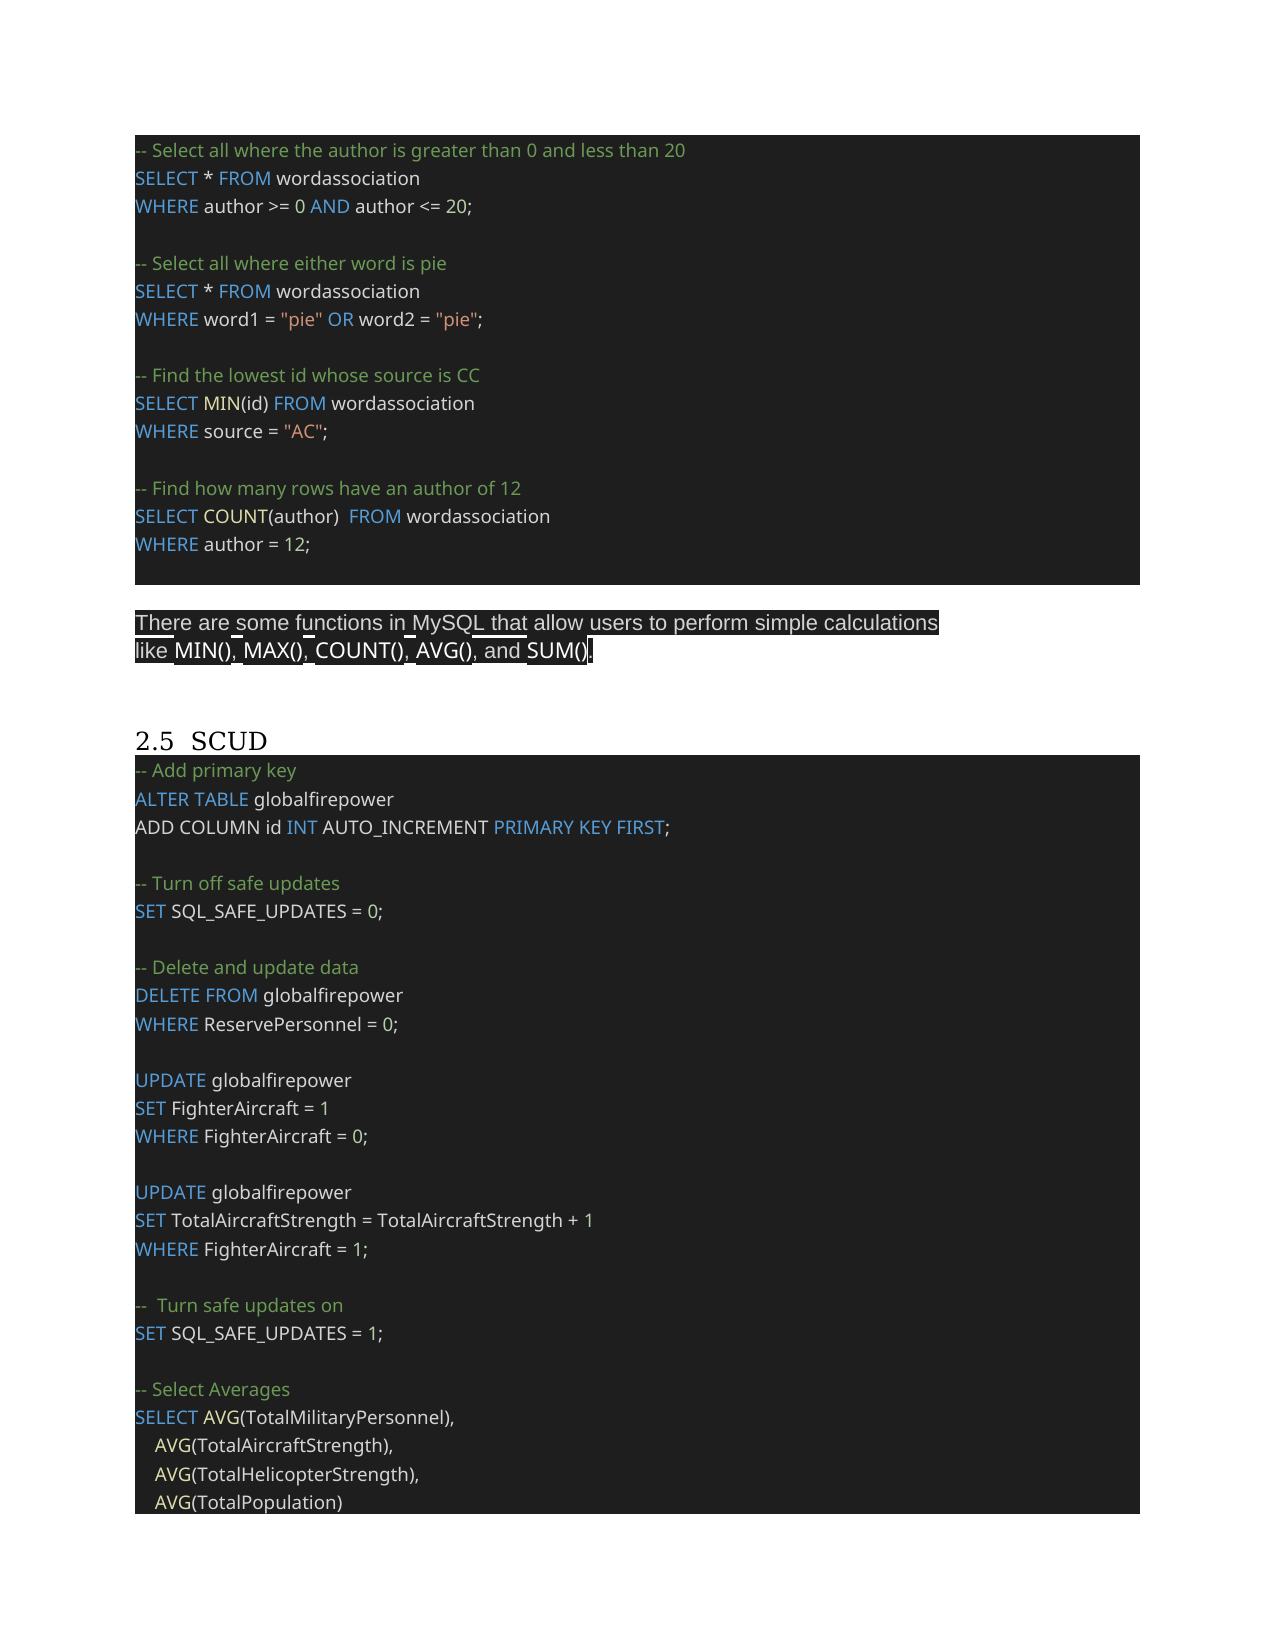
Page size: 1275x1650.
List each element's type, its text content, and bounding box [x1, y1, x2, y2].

text WHERE author = 12; [135, 529, 1140, 557]
text SELECT AVG(TotalMilitaryPersonnel), [135, 1402, 1140, 1430]
text -- Find the lowest id whose source is CC [135, 360, 1140, 388]
text -- Select all where the author is greater than 0 and less than 20 [135, 135, 1140, 163]
text -- Find how many rows have an author of 12 [135, 472, 1140, 501]
text SET TotalAircraftStrength = TotalAircraftStrength + 1 [135, 1205, 1140, 1233]
text 2.5 SCUD [135, 725, 1140, 755]
text -- Select Averages [135, 1374, 1140, 1402]
text -- Add primary key [135, 755, 1140, 783]
text WHERE source = "AC"; [135, 416, 1140, 444]
text SET SQL_SAFE_UPDATES = 1; [135, 1318, 1140, 1346]
text WHERE ReservePersonnel = 0; [135, 1008, 1140, 1036]
text SET SQL_SAFE_UPDATES = 0; [135, 896, 1140, 924]
text SELECT MIN(id) FROM wordassociation [135, 388, 1140, 416]
text -- Select all where either word is pie [135, 247, 1140, 276]
text WHERE FighterAircraft = 0; [135, 1121, 1140, 1149]
text UPDATE globalfirepower [135, 1177, 1140, 1205]
text UPDATE globalfirepower [135, 1064, 1140, 1093]
text -- Turn safe updates on [135, 1289, 1140, 1318]
text SELECT * FROM wordassociation [135, 276, 1140, 304]
text AVG(TotalHelicopterStrength), [135, 1458, 1140, 1486]
text WHERE word1 = "pie" OR word2 = "pie"; [135, 304, 1140, 332]
text -- Delete and update data [135, 952, 1140, 980]
text SELECT COUNT(author) FROM wordassociation [135, 501, 1140, 529]
text WHERE FighterAircraft = 1; [135, 1233, 1140, 1261]
text SET FighterAircraft = 1 [135, 1093, 1140, 1121]
text AVG(TotalAircraftStrength), [135, 1430, 1140, 1458]
text AVG(TotalPopulation) [135, 1486, 1140, 1514]
text DELETE FROM globalfirepower [135, 980, 1140, 1008]
text -- Turn off safe updates [135, 868, 1140, 896]
text There are some functions in MySQL that allow users to perform simple calculations like MIN(), MAX(), COUNT(), AVG(), and SUM(). [587, 610, 1140, 665]
text SELECT * FROM wordassociation [135, 163, 1140, 191]
text WHERE author >= 0 AND author <= 20; [135, 191, 1140, 219]
text ALTER TABLE globalfirepower [135, 783, 1140, 811]
text ADD COLUMN id INT AUTO_INCREMENT PRIMARY KEY FIRST; [135, 811, 1140, 839]
